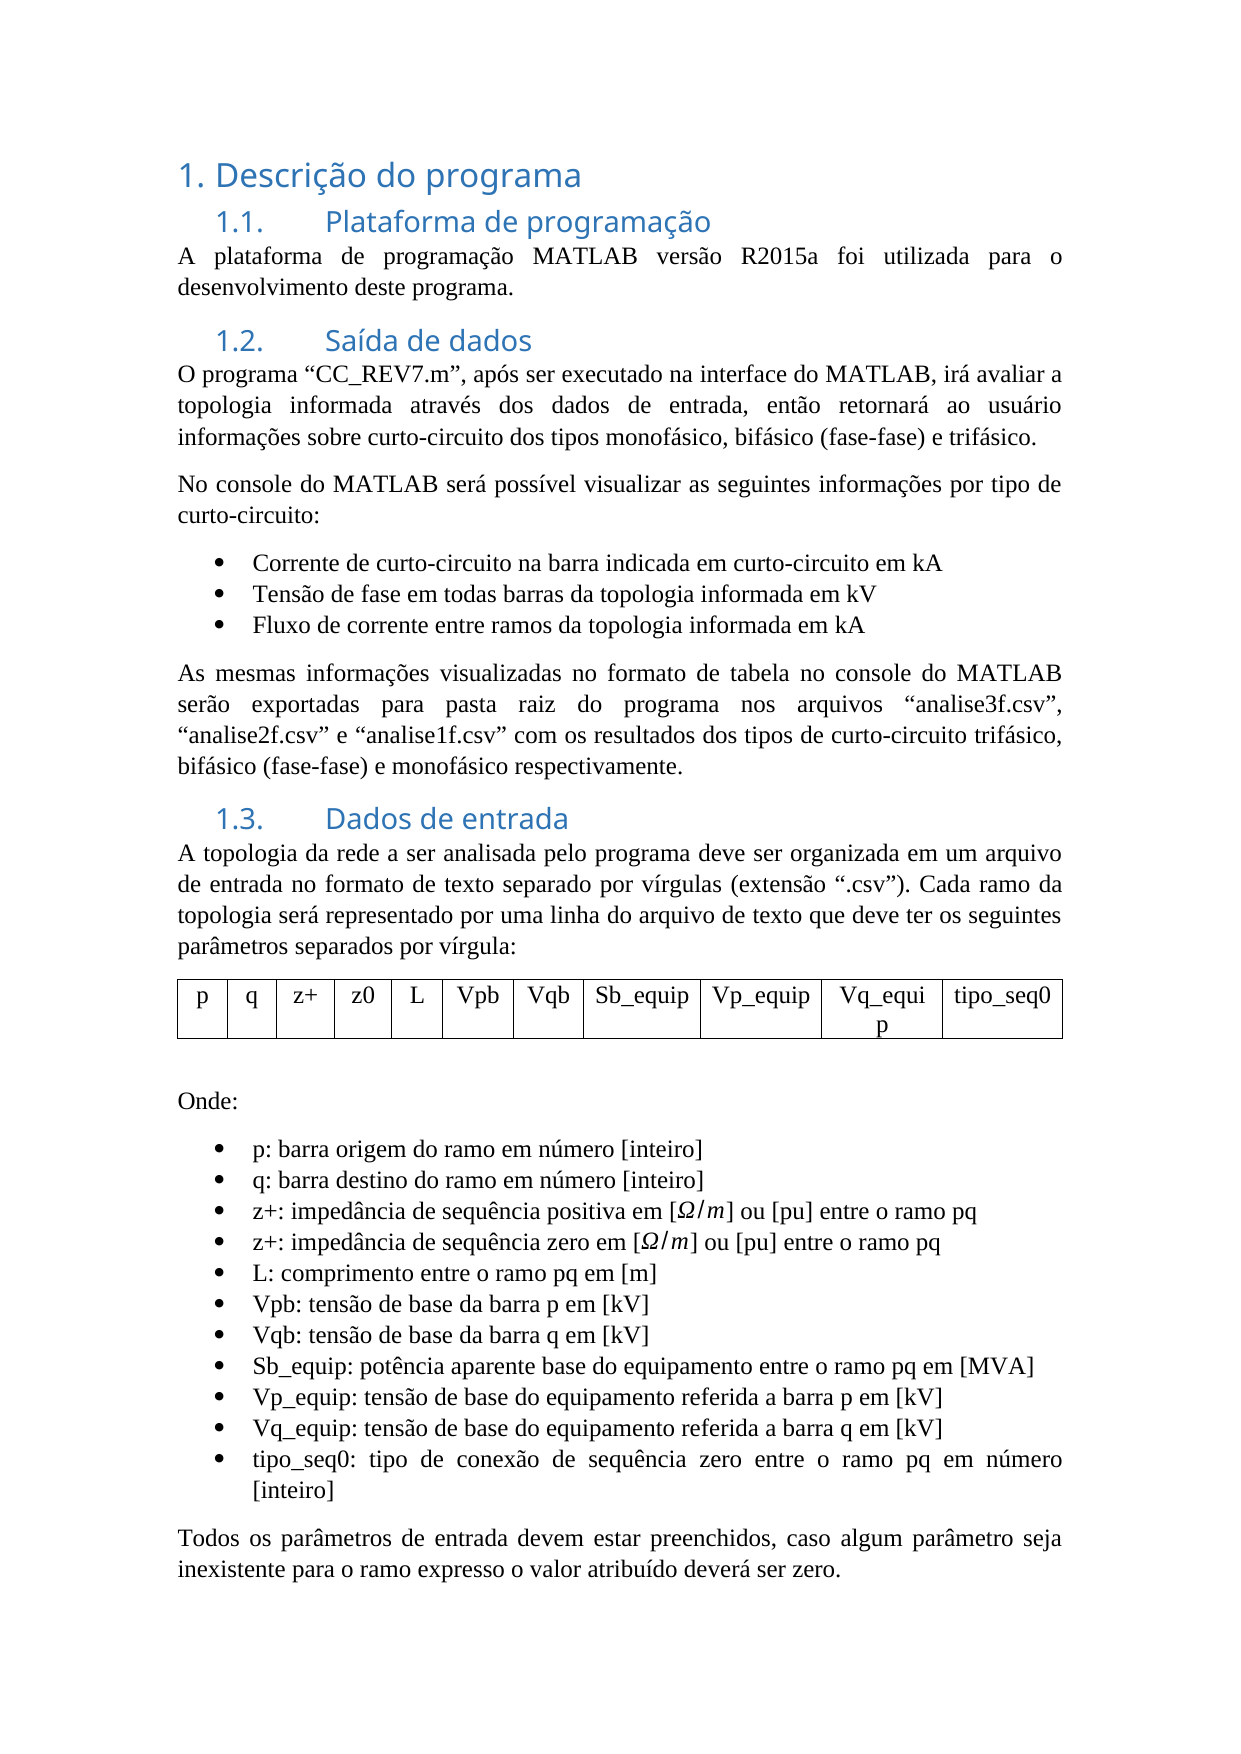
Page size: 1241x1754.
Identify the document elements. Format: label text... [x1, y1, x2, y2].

table_header Vpb [443, 980, 513, 1038]
text No console do MATLAB será possível visualizar as seguintes informações por tipo de curto-circuito: [177, 469, 1063, 529]
table_header p [178, 980, 227, 1038]
list z+: impedância de sequência zero em [] ou [pu] entre o ramo pq [215, 1227, 1063, 1256]
table_header L [392, 980, 442, 1038]
table_header Vp_equip [701, 980, 821, 1038]
list Sb_equip: potência aparente base do equipamento entre o ramo pq em [MVA] [215, 1351, 1063, 1380]
subtitle Plataforma de programação [215, 201, 1063, 241]
subtitle Dados de entrada [215, 799, 1063, 838]
list p: barra origem do ramo em número [inteiro] [215, 1134, 1063, 1163]
list Tensão de fase em todas barras da topologia informada em kV [215, 579, 1063, 608]
table_header Vq_equip [822, 980, 942, 1038]
list Fluxo de corrente entre ramos da topologia informada em kA [215, 610, 1063, 639]
text O programa “CC_REV7.m”, após ser executado na interface do MATLAB, irá avaliar a topologia informada através dos dados de entrada, então retornará ao usuário informações sobre curto-circuito dos tipos monofásico, bifásico (fase-fase) e trifásico. [177, 359, 1063, 450]
list Vqb: tensão de base da barra q em [kV] [215, 1320, 1063, 1349]
text A plataforma de programação MATLAB versão R2015a foi utilizada para o desenvolvimento deste programa. [177, 241, 1063, 301]
text Todos os parâmetros de entrada devem estar preenchidos, caso algum parâmetro seja inexistente para o ramo expresso o valor atribuído deverá ser zero. [177, 1523, 1063, 1583]
text As mesmas informações visualizadas no formato de tabela no console do MATLAB serão exportadas para pasta raiz do programa nos arquivos “analise3f.csv”, “analise2f.csv” e “analise1f.csv” com os resultados dos tipos de curto-circuito trifásico, bifásico (fase-fase) e monofásico respectivamente. [177, 658, 1063, 780]
subtitle Saída de dados [215, 320, 1063, 359]
text Onde: [177, 1086, 1063, 1115]
table_header q [228, 980, 276, 1038]
text A topologia da rede a ser analisada pelo programa deve ser organizada em um arquivo de entrada no formato de texto separado por vírgulas (extensão “.csv”). Cada ramo da topologia será representado por uma linha do arquivo de texto que deve ter os seguintes parâmetros separados por vírgula: [177, 838, 1063, 960]
list Vpb: tensão de base da barra p em [kV] [215, 1289, 1063, 1318]
list tipo_seq0: tipo de conexão de sequência zero entre o ramo pq em número [inteiro] [215, 1444, 1063, 1504]
table_header Vqb [514, 980, 583, 1038]
list L: comprimento entre o ramo pq em [m] [215, 1258, 1063, 1287]
subtitle Descrição do programa [177, 152, 1063, 197]
table_header Sb_equip [584, 980, 700, 1038]
list z+: impedância de sequência positiva em [] ou [pu] entre o ramo pq [215, 1196, 1063, 1225]
table_header z0 [335, 980, 391, 1038]
list Vp_equip: tensão de base do equipamento referida a barra p em [kV] [215, 1382, 1063, 1411]
list q: barra destino do ramo em número [inteiro] [215, 1165, 1063, 1194]
list Vq_equip: tensão de base do equipamento referida a barra q em [kV] [215, 1413, 1063, 1442]
table_header tipo_seq0 [943, 980, 1062, 1038]
table_header z+ [277, 980, 334, 1038]
list Corrente de curto-circuito na barra indicada em curto-circuito em kA [215, 548, 1063, 577]
